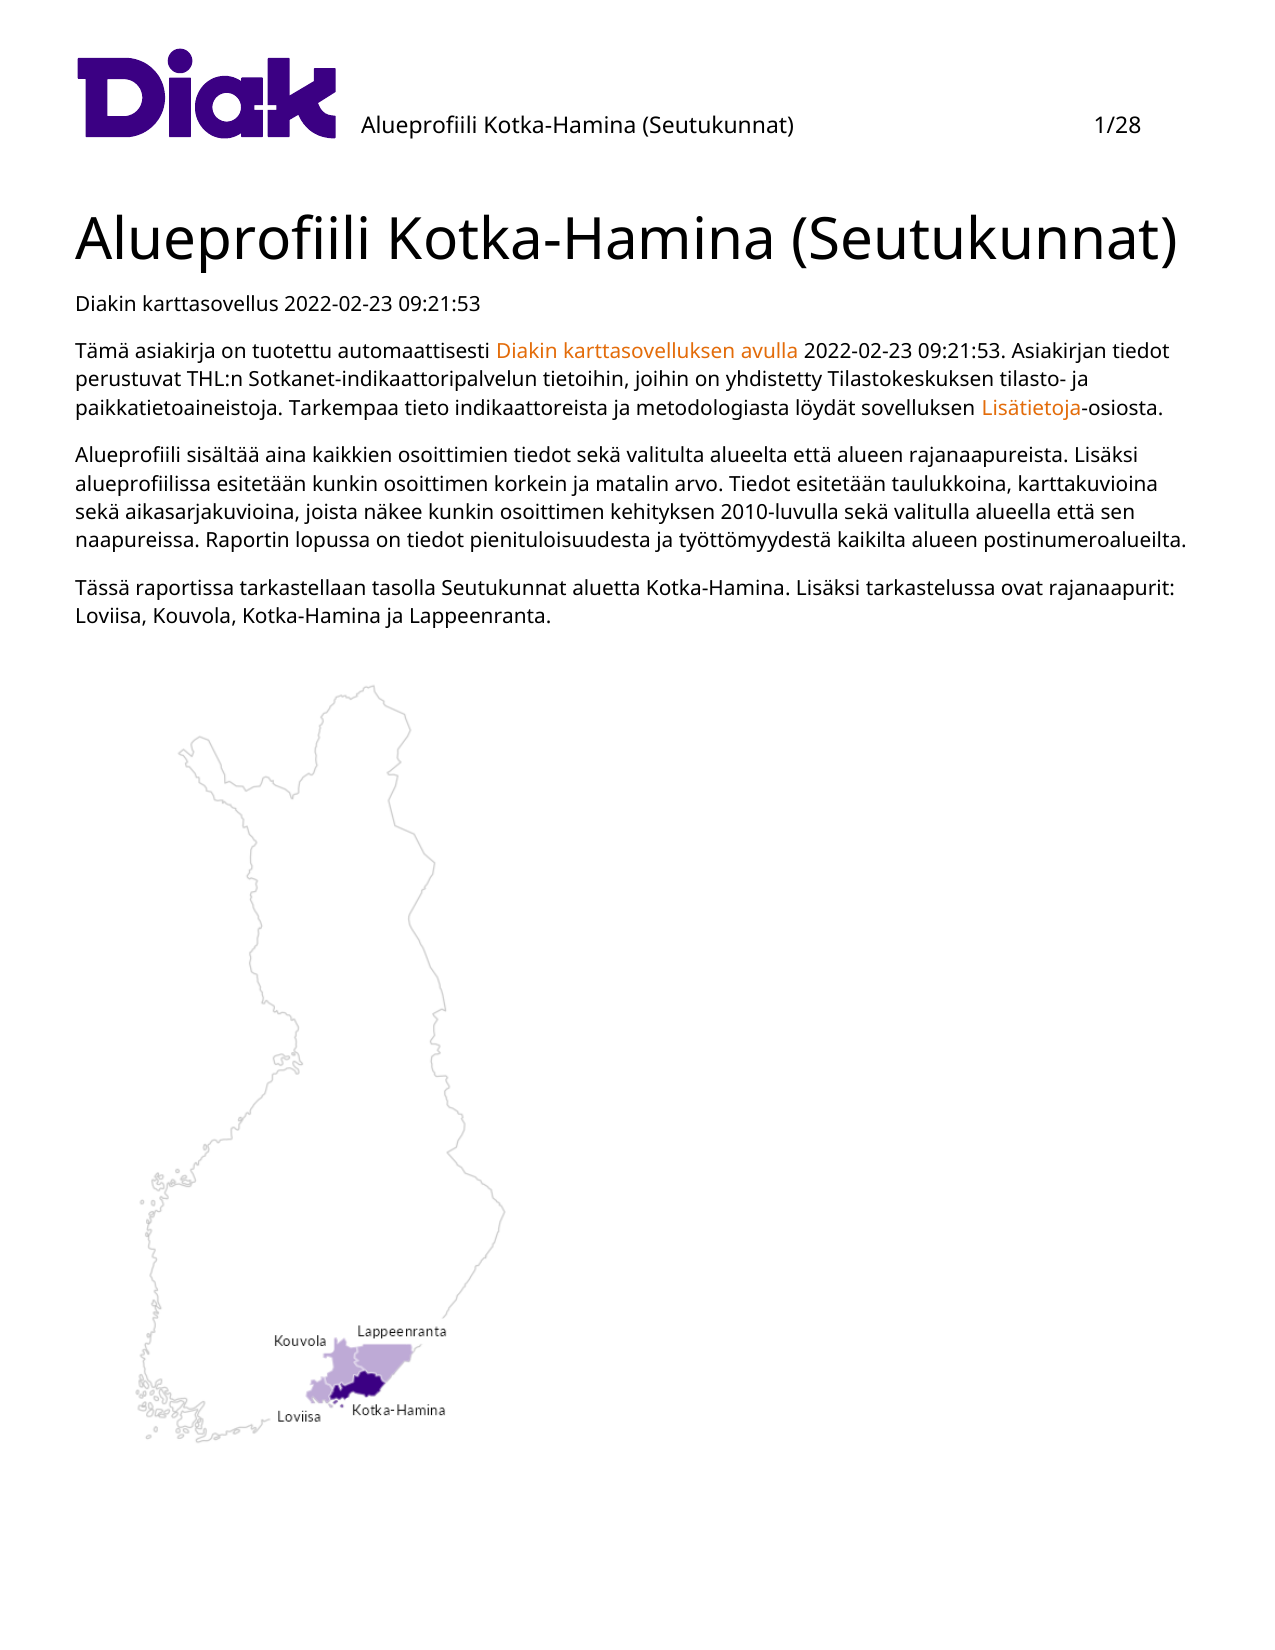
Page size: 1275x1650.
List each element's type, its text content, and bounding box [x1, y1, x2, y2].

text Tämä asiakirja on tuotettu automaattisesti Diakin karttasovelluksen avulla 2022-02-23 09:21:53. Asiakirjan tiedot perustuvat THL:n Sotkanet-indikaattoripalvelun tietoihin, joihin on yhdistetty Tilastokeskuksen tilasto- ja paikkatietoaineistoja. Tarkempaa tieto indikaattoreista ja metodologiasta löydät sovelluksen Lisätietoja-osiosta. [75, 336, 1200, 421]
text Tässä raportissa tarkastellaan tasolla Seutukunnat aluetta Kotka-Hamina. Lisäksi tarkastelussa ovat rajanaapurit: Loviisa, Kouvola, Kotka-Hamina ja Lappeenranta. [75, 573, 1200, 629]
text Diakin karttasovellus 2022-02-23 09:21:53 [75, 289, 1200, 317]
text Alueprofiili sisältää aina kaikkien osoittimien tiedot sekä valitulta alueelta että alueen rajanaapureista. Lisäksi alueprofiilissa esitetään kunkin osoittimen korkein ja matalin arvo. Tiedot esitetään taulukkoina, karttakuvioina sekä aikasarjakuvioina, joista näkee kunkin osoittimen kehityksen 2010-luvulla sekä valitulla alueella että sen naapureissa. Raportin lopussa on tiedot pienituloisuudesta ja työttömyydestä kaikilta alueen postinumeroalueilta. [75, 440, 1200, 554]
picture [93, 648, 548, 1480]
title Alueprofiili Kotka-Hamina (Seutukunnat) [75, 197, 1200, 276]
